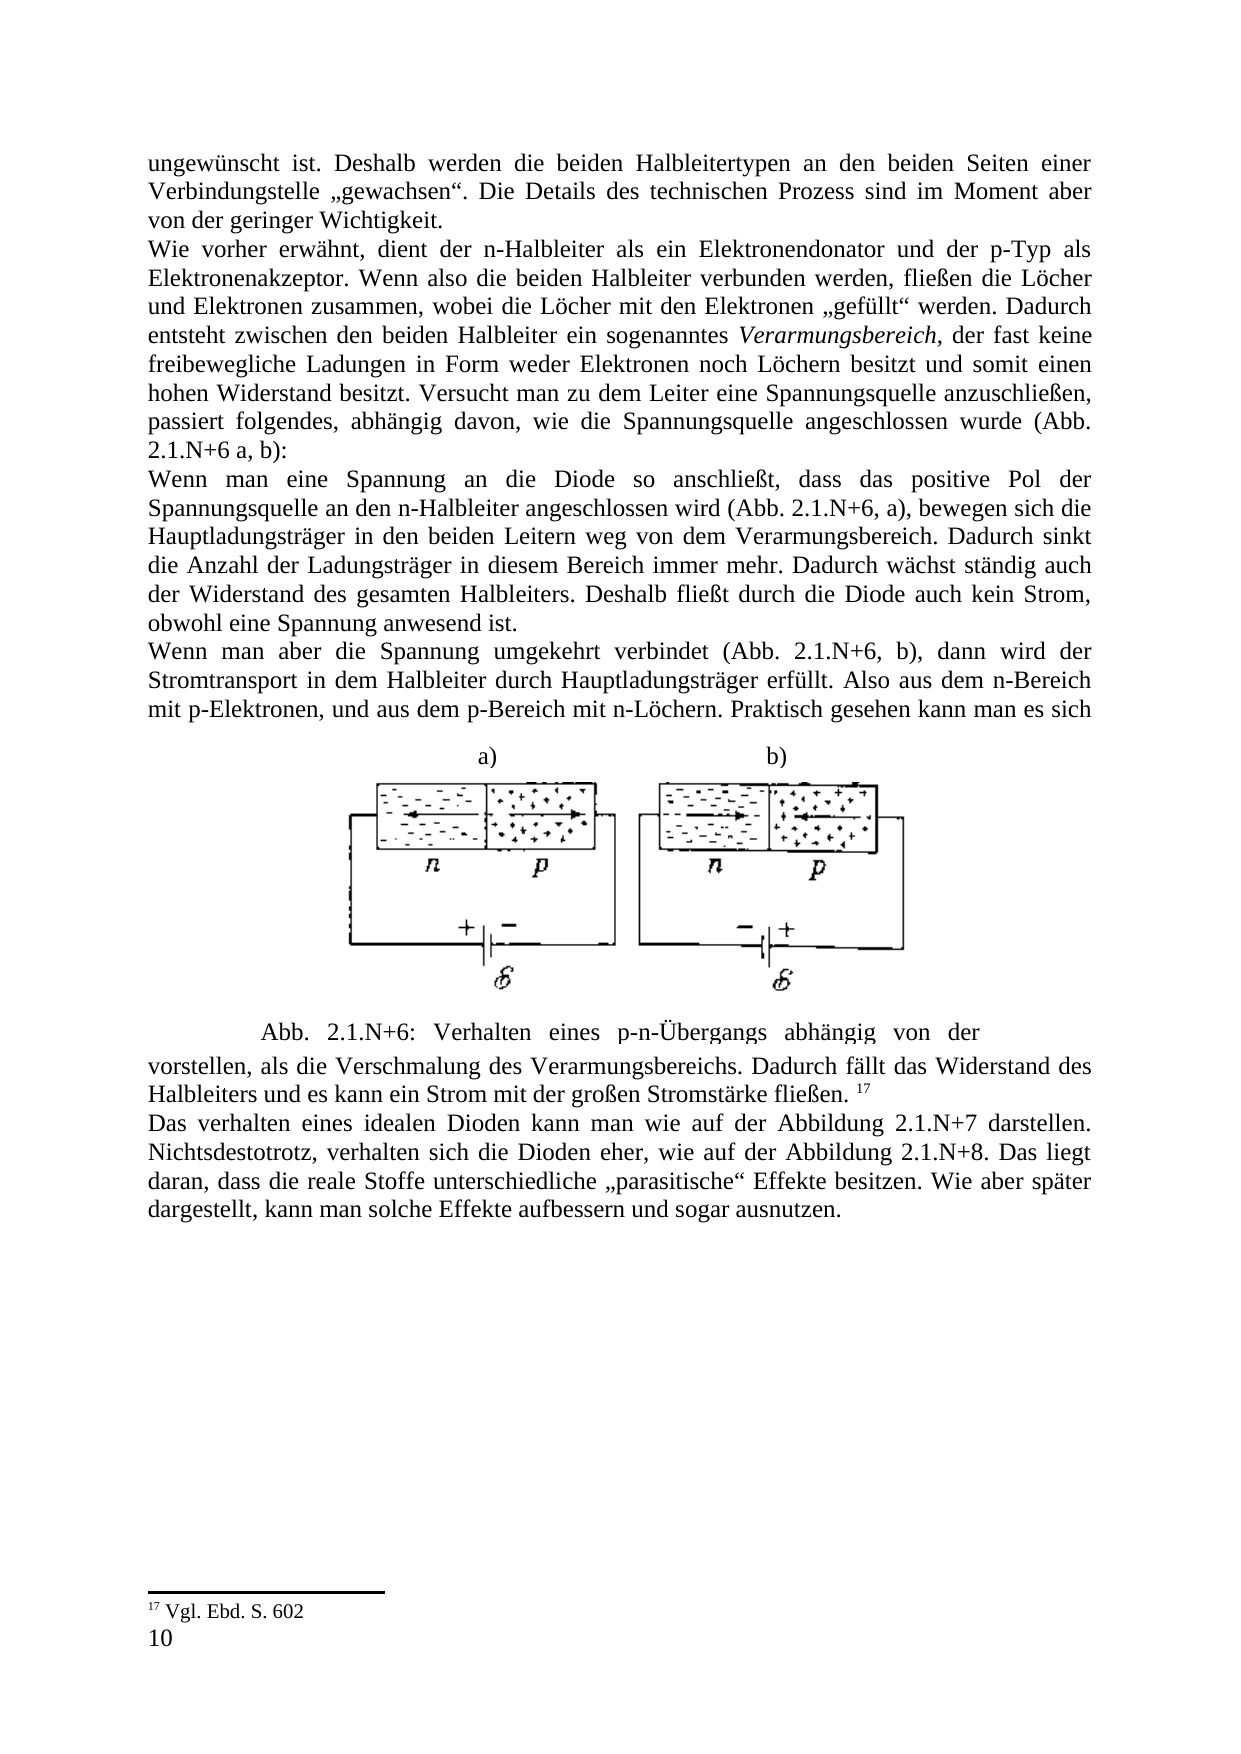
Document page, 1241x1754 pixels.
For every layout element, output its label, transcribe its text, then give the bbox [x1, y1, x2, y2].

text Wenn man eine Spannung an die Diode so anschließt, dass das positive Pol der Spannungsquelle an den n-Halbleiter angeschlossen wird (Abb. 2.1.N+6, a), bewegen sich die Hauptladungsträger in den beiden Leitern weg von dem Verarmungsbereich. Dadurch sinkt die Anzahl der Ladungsträger in diesem Bereich immer mehr. Dadurch wächst ständig auch der Widerstand des gesamten Halbleiters. Deshalb fließt durch die Diode auch kein Strom, obwohl eine Spannung anwesend ist. [148, 464, 1092, 636]
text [148, 148, 1092, 234]
text Wie vorher erwähnt, dient der n-Halbleiter als ein Elektronendonator und der p-Typ als Elektronenakzeptor. Wenn also die beiden Halbleiter verbunden werden, fließen die Löcher und Elektronen zusammen, wobei die Löcher mit den Elektronen „gefüllt“ werden. Dadurch entsteht zwischen den beiden Halbleiter ein sogenanntes Verarmungsbereich, der fast keine freibewegliche Ladungen in Form weder Elektronen noch Löchern besitzt und somit einen hohen Widerstand besitzt. Versucht man zu dem Leiter eine Spannungsquelle anzuschließen, passiert folgendes, abhängig davon, wie die Spannungsquelle angeschlossen wurde (Abb. 2.1.N+6 a, b): [148, 234, 1092, 464]
text Wenn man aber die Spannung umgekehrt verbindet (Abb. 2.1.N+6, b), dann wird der Stromtransport in dem Halbleiter durch Hauptladungsträger erfüllt. Also aus dem n-Bereich mit p-Elektronen, und aus dem p-Bereich mit n-Löchern. Praktisch gesehen kann man es sich vorstellen, als die Verschmalung des Verarmungsbereichs. Dadurch fällt das Widerstand des Halbleiters und es kann ein Strom mit der großen Stromstärke fließen. [148, 636, 1092, 1108]
text Das verhalten eines idealen Dioden kann man wie auf der Abbildung 2.1.N+7 darstellen. Nichtsdestotrotz, verhalten sich die Dioden eher, wie auf der Abbildung 2.1.N+8. Das liegt daran, dass die reale Stoffe unterschiedliche „parasitische“ Effekte besitzen. Wie aber später dargestellt, kann man solche Effekte aufbessern und sogar ausnutzen. [148, 1108, 1092, 1223]
